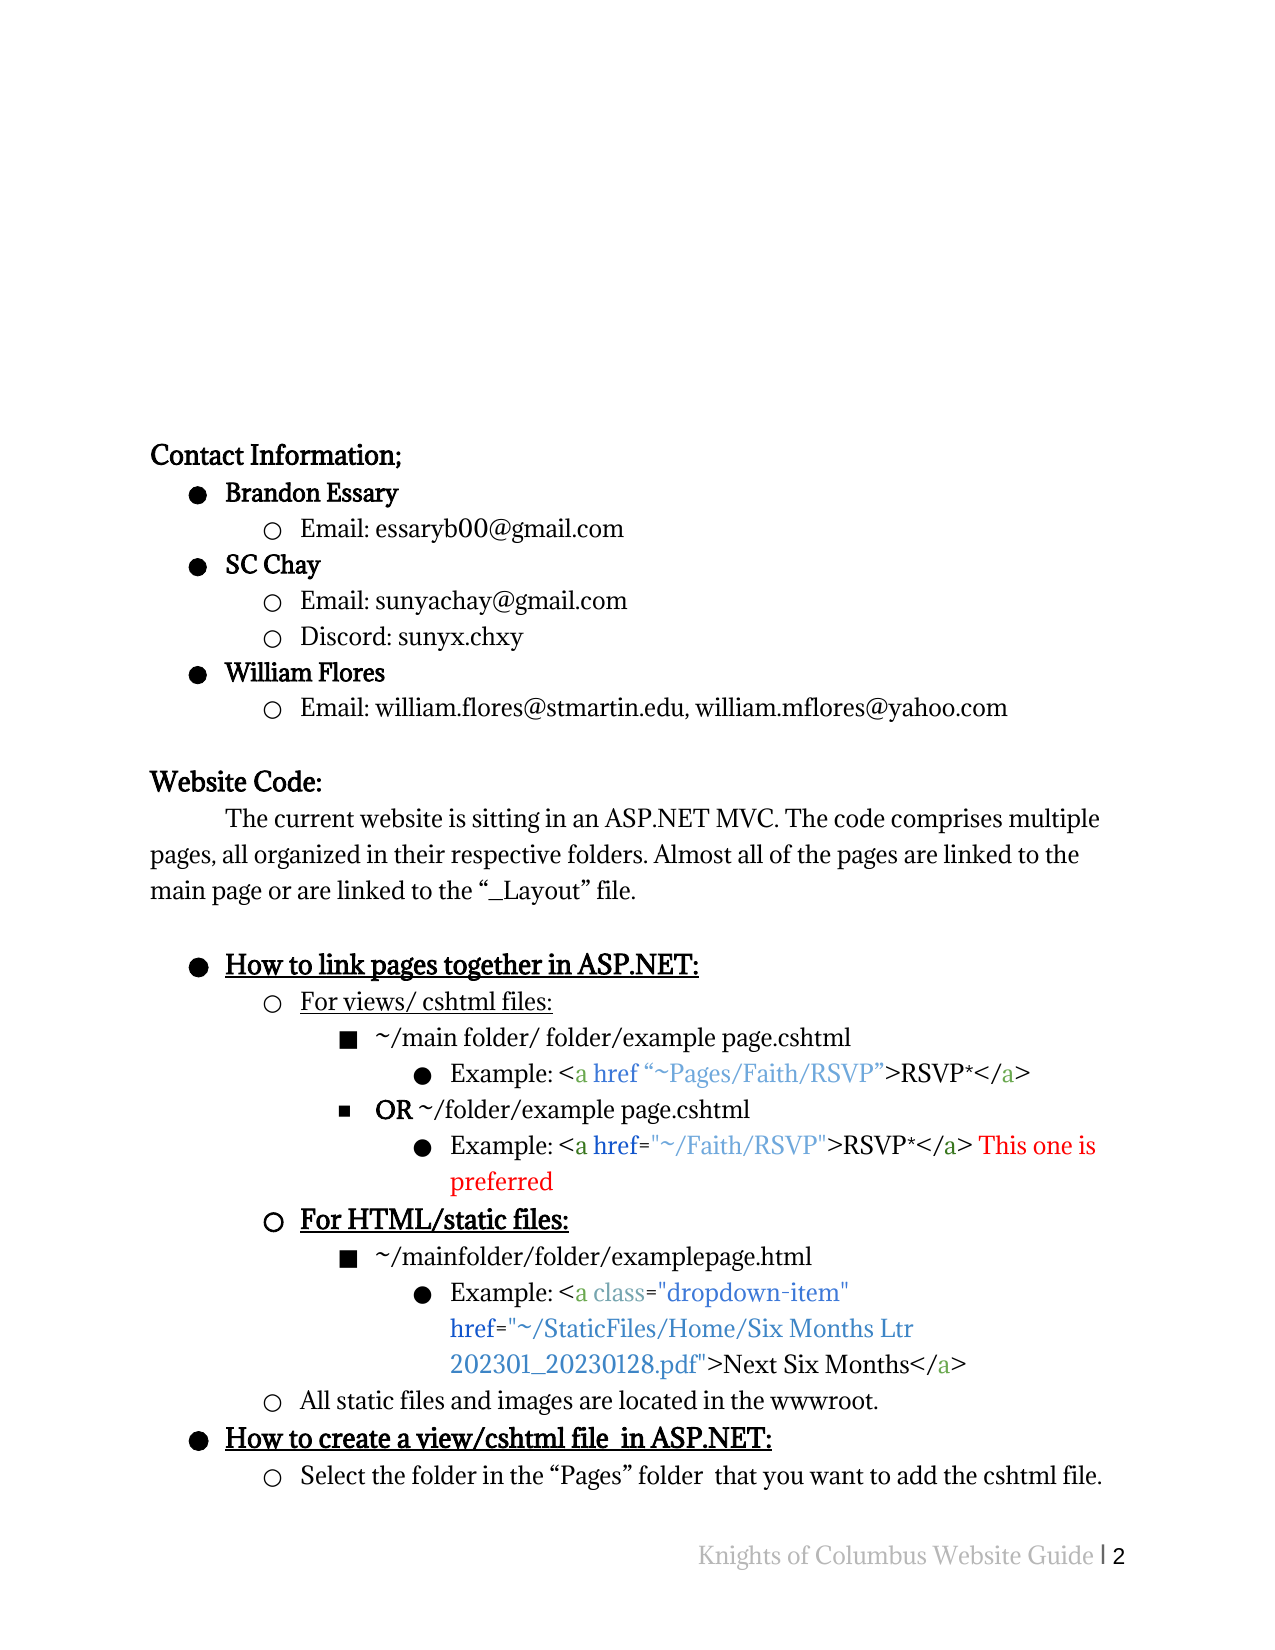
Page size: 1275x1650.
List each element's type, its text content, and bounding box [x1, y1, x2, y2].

list Example: <a class="dropdown-item" href="~/StaticFiles/Home/Six Months Ltr 202301_20230128.pdf">Next Six Months</a> [412, 1277, 1125, 1380]
list Brandon Essary [187, 477, 1125, 508]
list How to link pages together in ASP.NET: [187, 947, 1125, 981]
list All static files and images are located in the wwwroot. [262, 1385, 1125, 1416]
list For HTML/static files: [262, 1202, 1125, 1236]
list Example: <a href “~Pages/Faith/RSVP”>RSVP*</a> [412, 1058, 1125, 1089]
text Website Code: [150, 764, 1125, 798]
list ~/main folder/ folder/example page.cshtml [337, 1022, 1125, 1053]
list Email: william.flores@stmartin.edu, william.mflores@yahoo.com [262, 692, 1125, 723]
list Example: <a href="~/Faith/RSVP">RSVP*</a> This one is preferred [412, 1130, 1125, 1197]
list ~/mainfolder/folder/examplepage.html [337, 1241, 1125, 1272]
list For views/ cshtml files: [262, 986, 1125, 1017]
list Email: sunyachay@gmail.com [262, 584, 1125, 616]
list SC Chay [187, 548, 1125, 580]
text The current website is sitting in an ASP.NET MVC. The code comprises multiple pages, all organized in their respective folders. Almost all of the pages are linked to the main page or are linked to the “_Layout” file. [150, 803, 1125, 906]
list William Flores [187, 656, 1125, 688]
list Select the folder in the “Pages” folder that you want to add the cshtml file. [262, 1460, 1125, 1491]
list Email: essaryb00@gmail.com [262, 513, 1125, 544]
list OR ~/folder/example page.cshtml [337, 1094, 1125, 1125]
list Discord: sunyx.chxy [262, 620, 1125, 652]
text Contact Information; [150, 437, 1125, 472]
list How to create a view/cshtml file in ASP.NET: [187, 1421, 1125, 1455]
